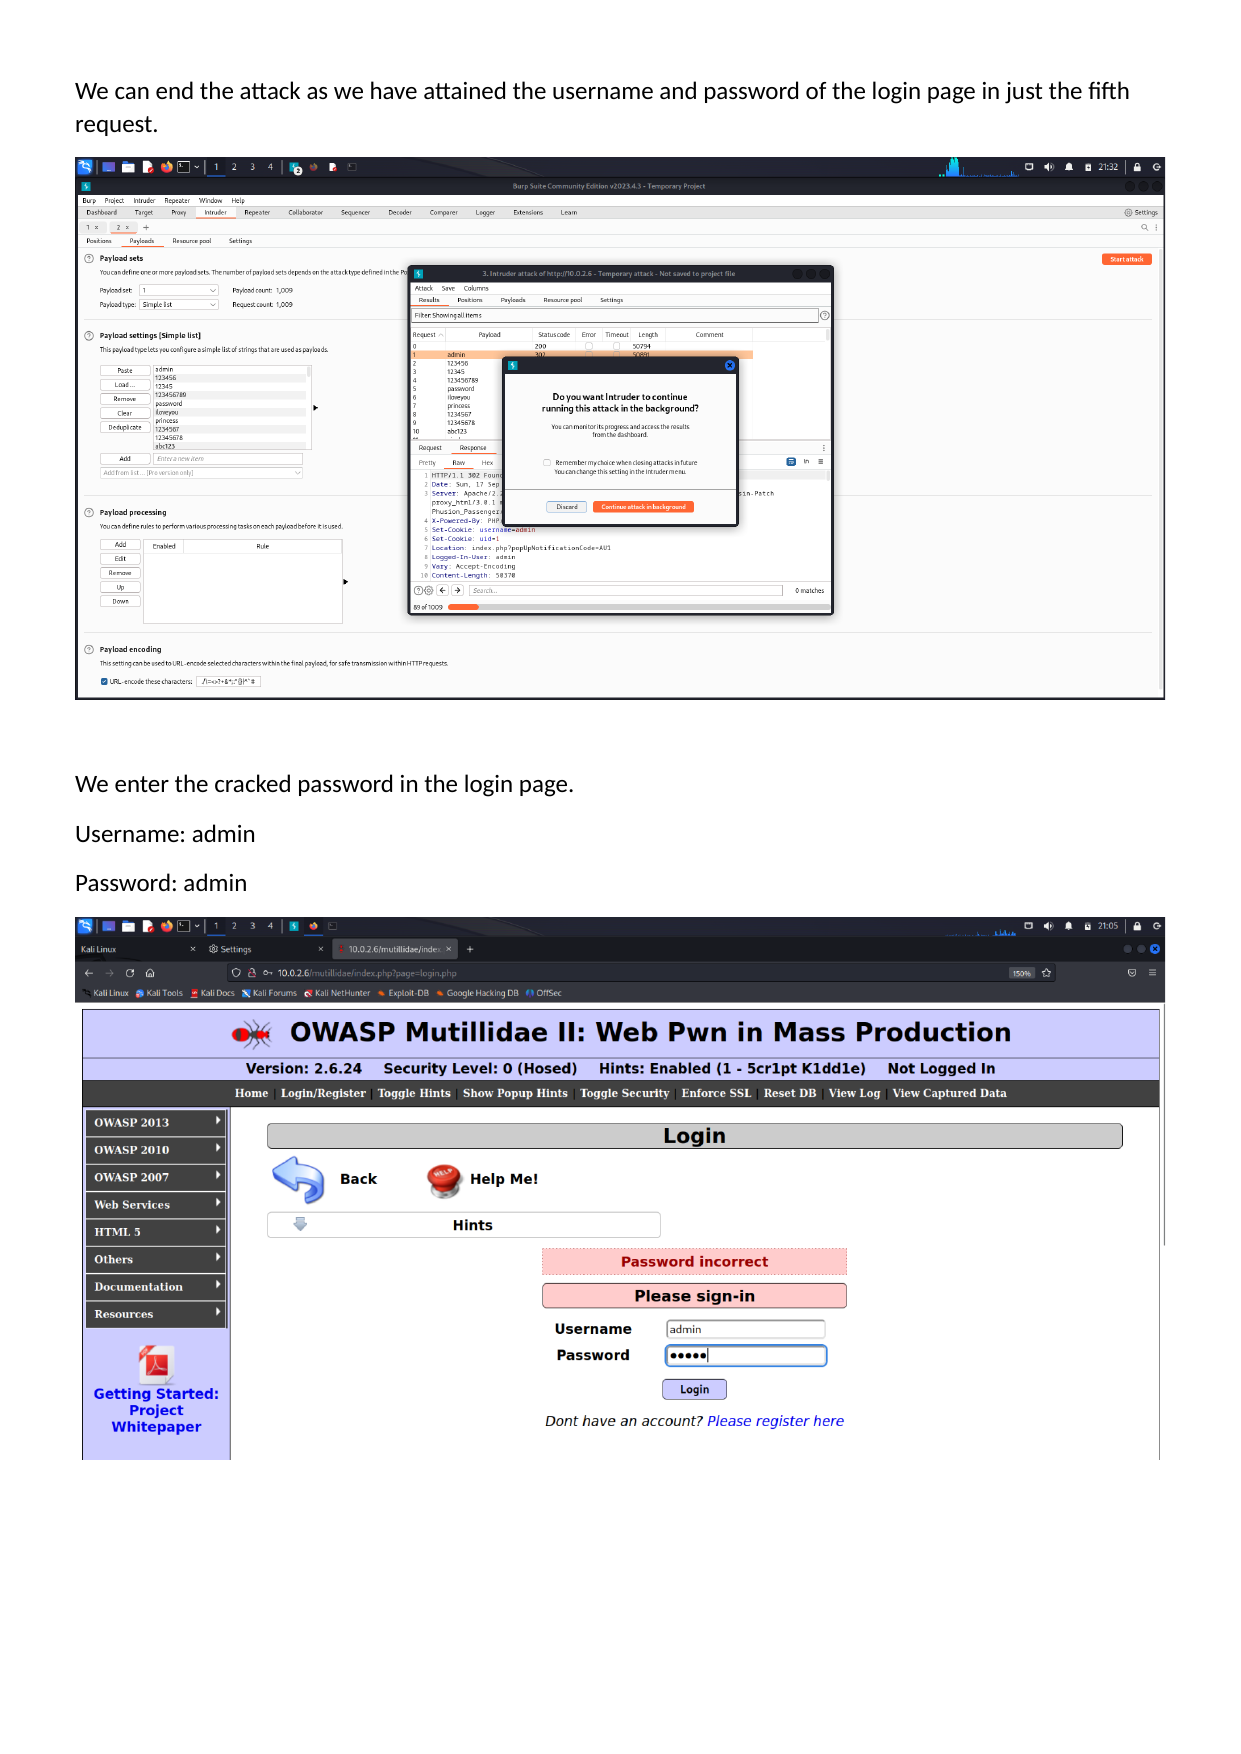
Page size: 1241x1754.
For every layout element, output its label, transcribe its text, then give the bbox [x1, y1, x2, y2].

picture [75, 917, 1166, 1460]
text Username: admin [75, 818, 1165, 848]
picture [75, 157, 1166, 700]
text We enter the cracked password in the login page. [75, 768, 1165, 799]
text We can end the attack as we have attained the username and password of the login page in just the fifth request. [75, 75, 1165, 138]
text Password: admin [75, 867, 1165, 898]
